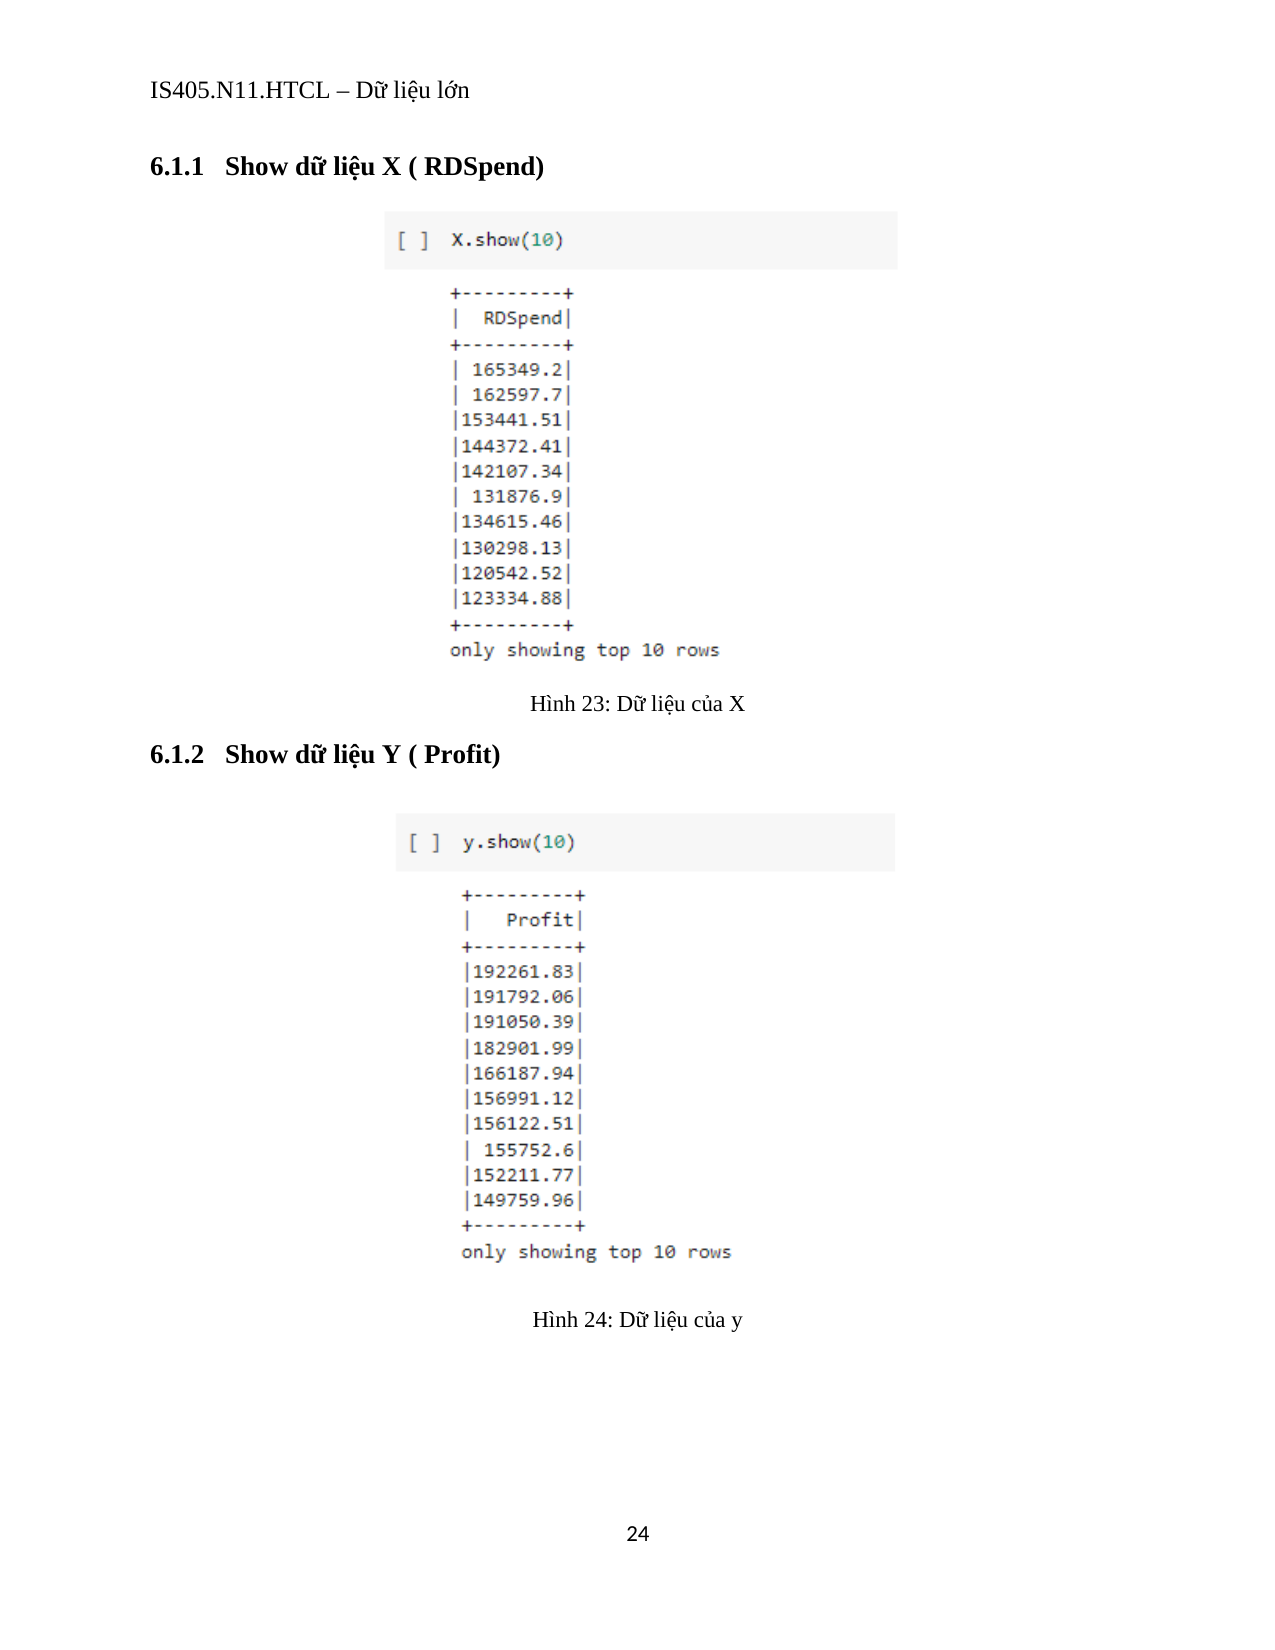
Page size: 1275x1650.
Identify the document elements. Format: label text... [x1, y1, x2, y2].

picture [377, 196, 898, 672]
subtitle 6.1.2 Show dữ liệu Y ( Profit) [150, 738, 1125, 769]
subtitle 6.1.1 Show dữ liệu X ( RDSpend) [150, 150, 1125, 181]
picture [379, 784, 896, 1288]
